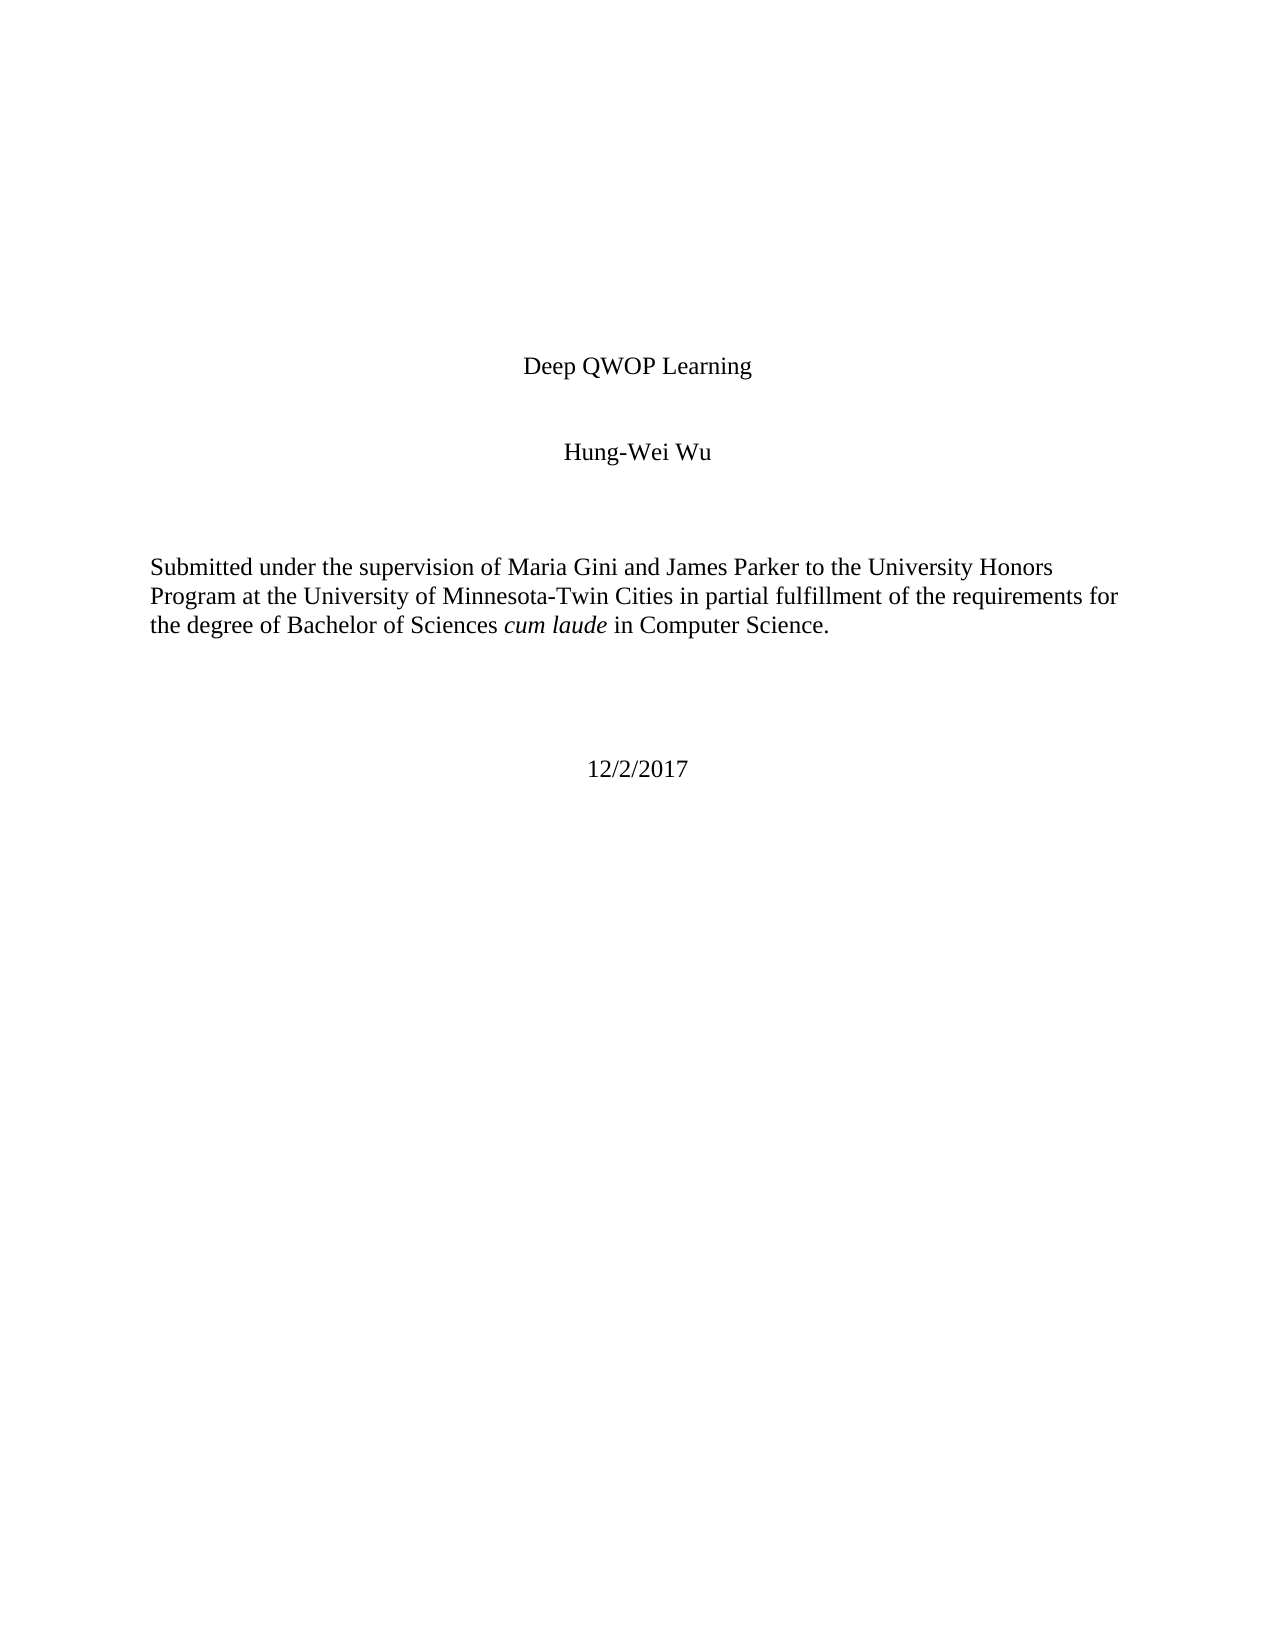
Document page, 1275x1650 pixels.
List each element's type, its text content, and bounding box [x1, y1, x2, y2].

text Submitted under the supervision of Maria Gini and James Parker to the University Honors Program at the University of Minnesota-Twin Cities in partial fulfillment of the requirements for the degree of Bachelor of Sciences cum laude in Computer Science. [150, 552, 1125, 639]
text Deep QWOP Learning [150, 351, 1125, 380]
text 12/2/2017 [150, 754, 1125, 782]
text Hung-Wei Wu [150, 437, 1125, 466]
